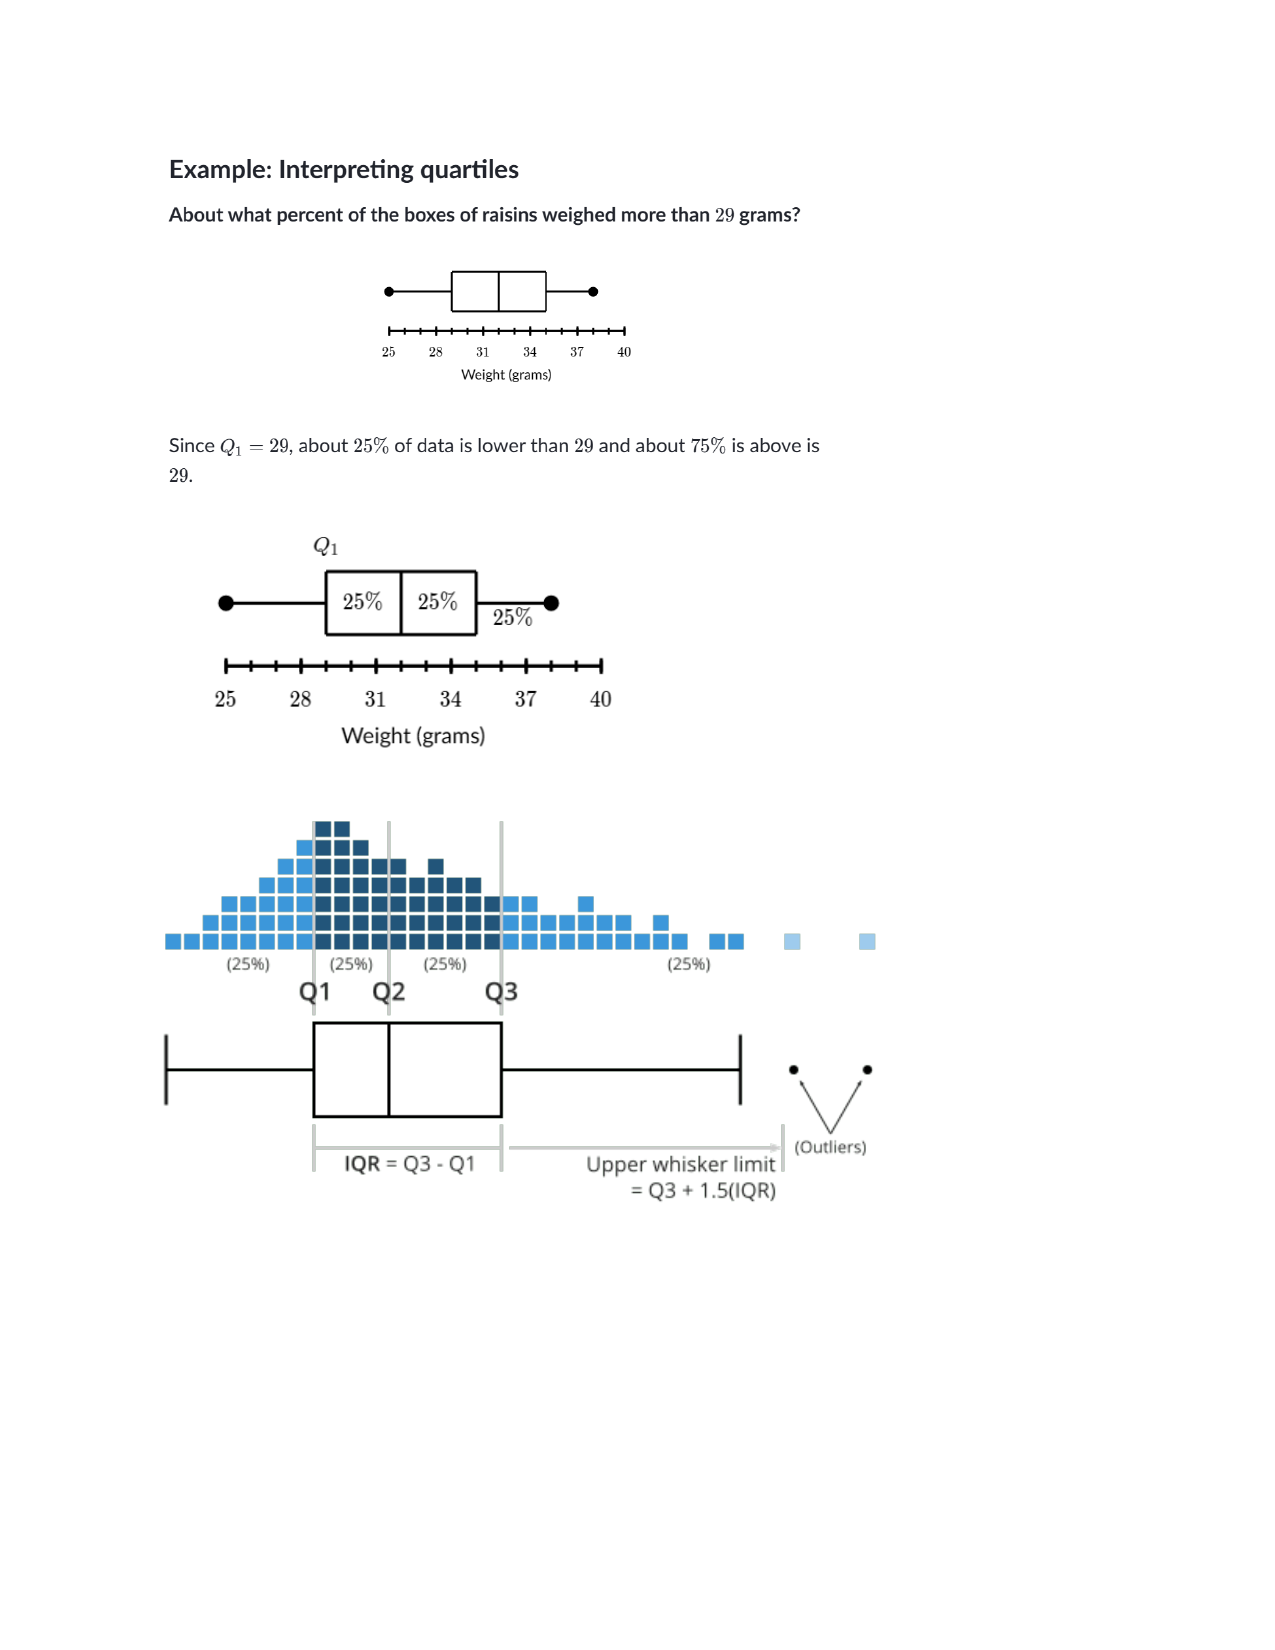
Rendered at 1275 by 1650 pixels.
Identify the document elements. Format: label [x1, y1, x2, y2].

picture [150, 515, 693, 782]
picture [150, 806, 891, 1217]
picture [150, 150, 874, 490]
